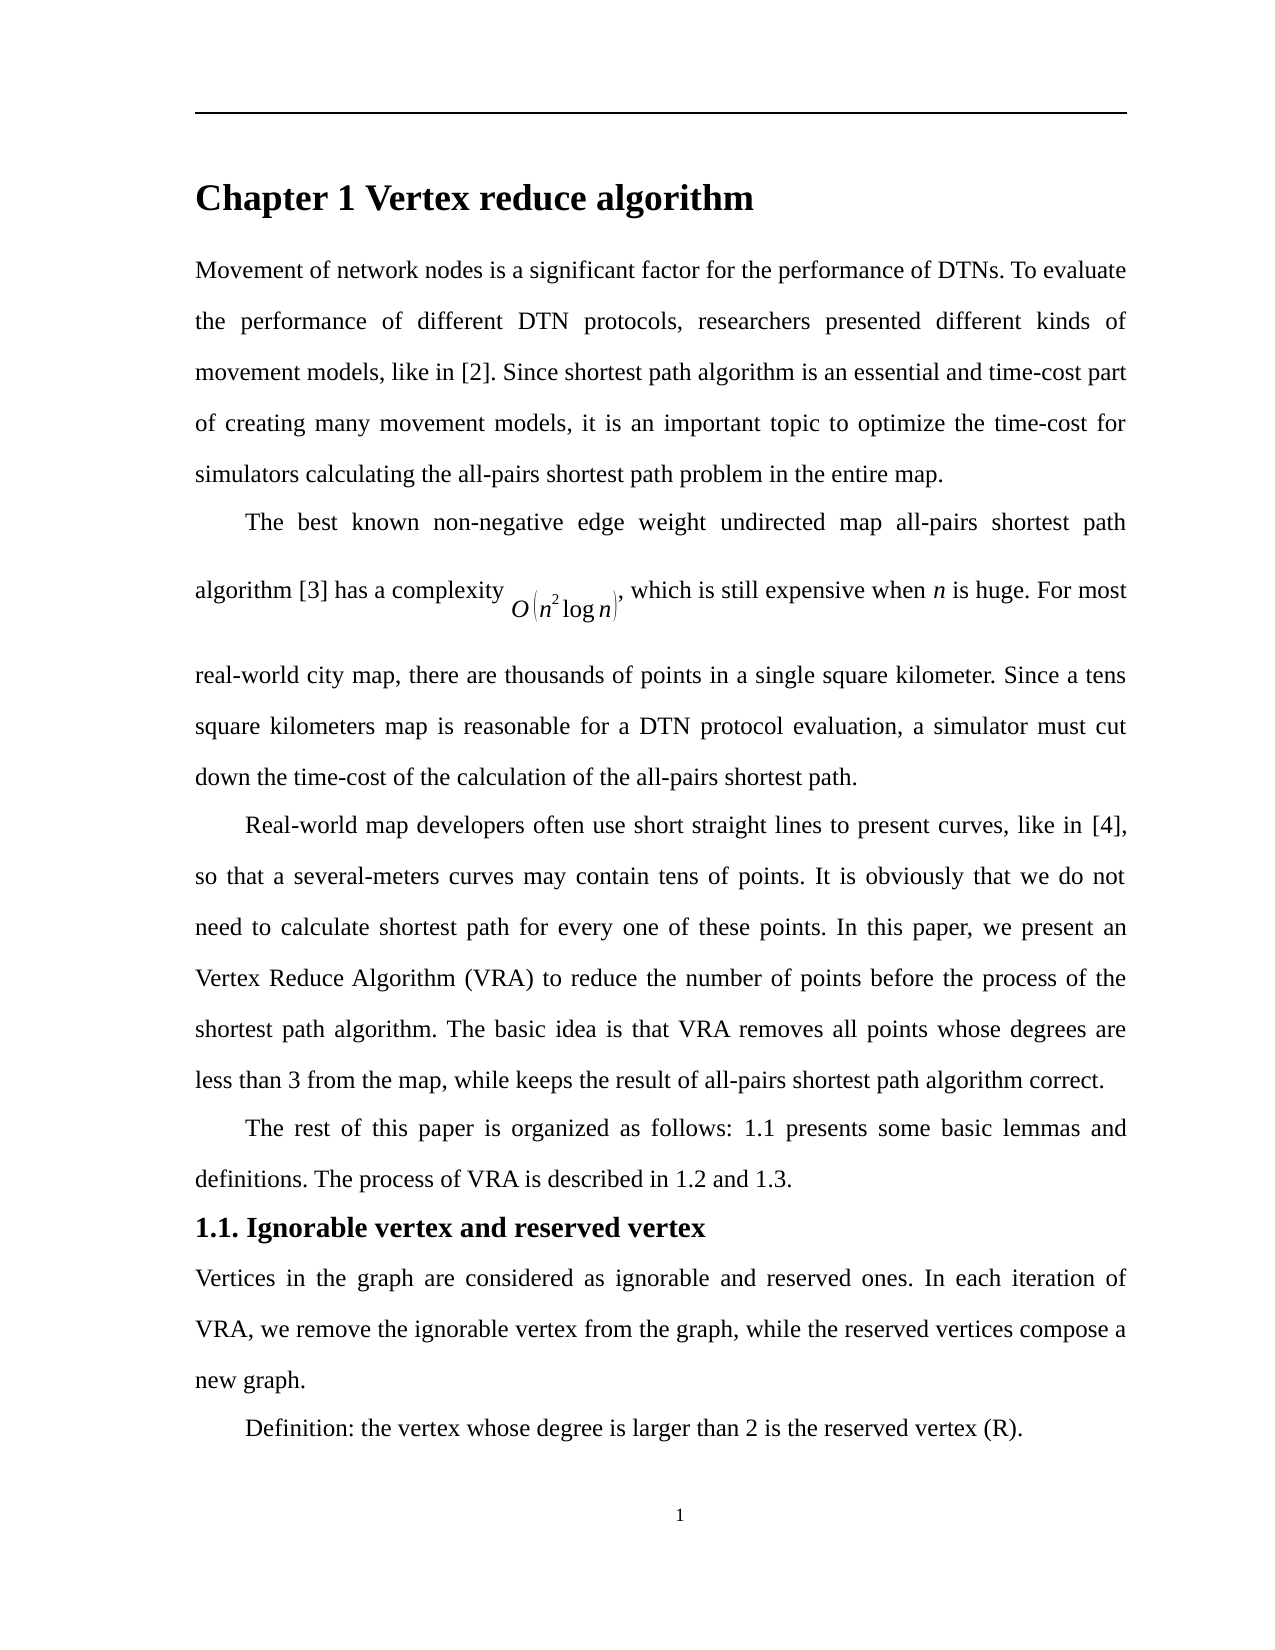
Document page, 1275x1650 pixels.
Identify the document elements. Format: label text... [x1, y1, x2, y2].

text The rest of this paper is organized as follows: 5.1 presents some basic lemmas and definitions. The process of VRA is described in 5.2 and 5.3. [195, 1110, 1127, 1195]
subtitle Ignorable vertex and reserved vertex [195, 1210, 1127, 1244]
subtitle Vertex reduce algorithm [195, 163, 1127, 231]
text Movement of network nodes is a significant factor for the performance of DTNs. To evaluate the performance of different DTN protocols, researchers presented different kinds of movement models, like in [2]. Since shortest path algorithm is an essential and time-cost part of creating many movement models, it is an important topic to optimize the time-cost for simulators calculating the all-pairs shortest path problem in the entire map. [195, 252, 1127, 490]
text Definition: the vertex whose degree is larger than 2 is the reserved vertex (R). [195, 1411, 1127, 1444]
text Vertices in the graph are considered as ignorable and reserved ones. In each iteration of VRA, we remove the ignorable vertex from the graph, while the reserved vertices compose a new graph. [195, 1260, 1127, 1396]
text The best known non-negative edge weight undirected map all-pairs shortest path algorithm [3] has a complexity , which is still expensive when n is huge. For most real-world city map, there are thousands of points in a single square kilometer. Since a tens square kilometers map is reasonable for a DTN protocol evaluation, a simulator must cut down the time-cost of the calculation of the all-pairs shortest path. [195, 504, 1127, 793]
text Real-world map developers often use short straight lines to present curves, like in [4], so that a several-meters curves may contain tens of points. It is obviously that we do not need to calculate shortest path for every one of these points. In this paper, we present an Vertex Reduce Algorithm (VRA) to reduce the number of points before the process of the shortest path algorithm. The basic idea is that VRA removes all points whose degrees are less than 3 from the map, while keeps the result of all-pairs shortest path algorithm correct. [195, 807, 1127, 1096]
